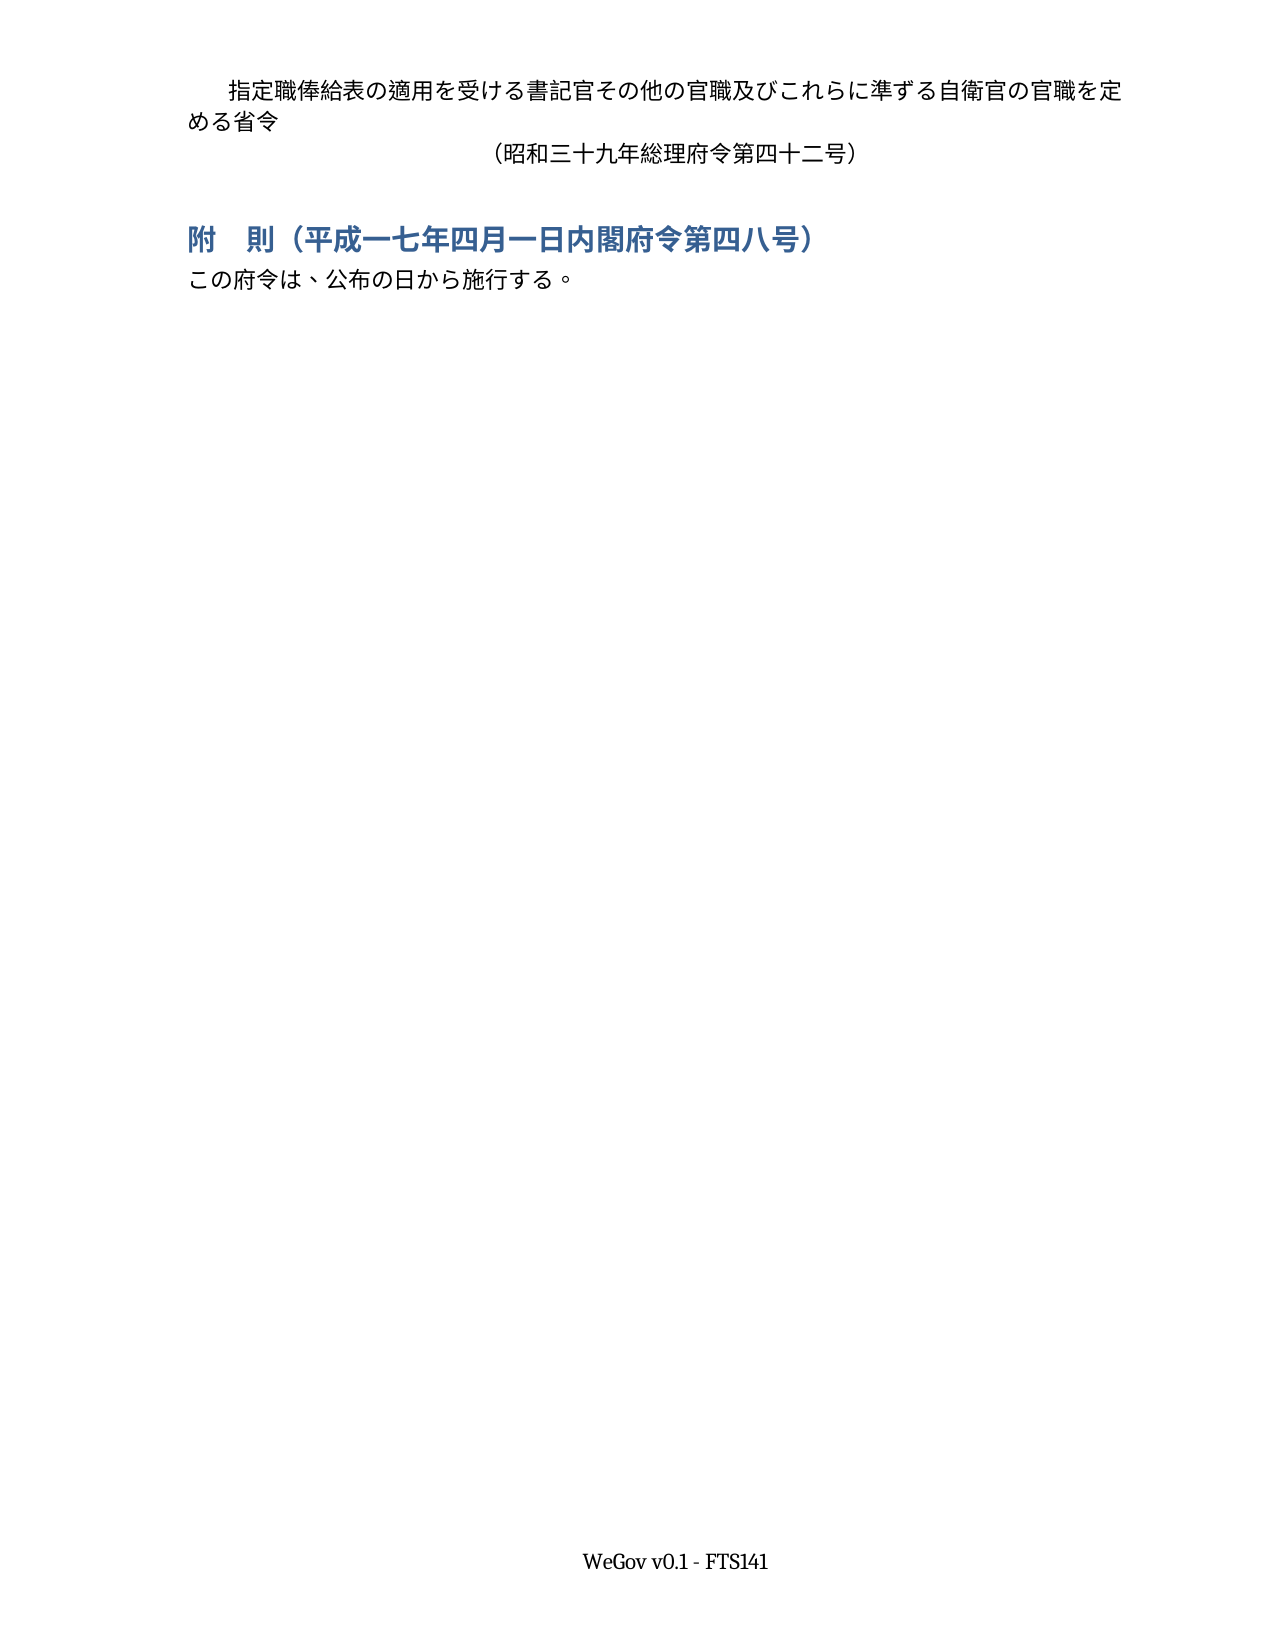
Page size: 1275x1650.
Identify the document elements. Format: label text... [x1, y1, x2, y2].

subtitle 附 則（平成一七年四月一日内閣府令第四八号） [187, 219, 1087, 258]
text この府令は、公布の日から施行する。 [187, 264, 1087, 296]
